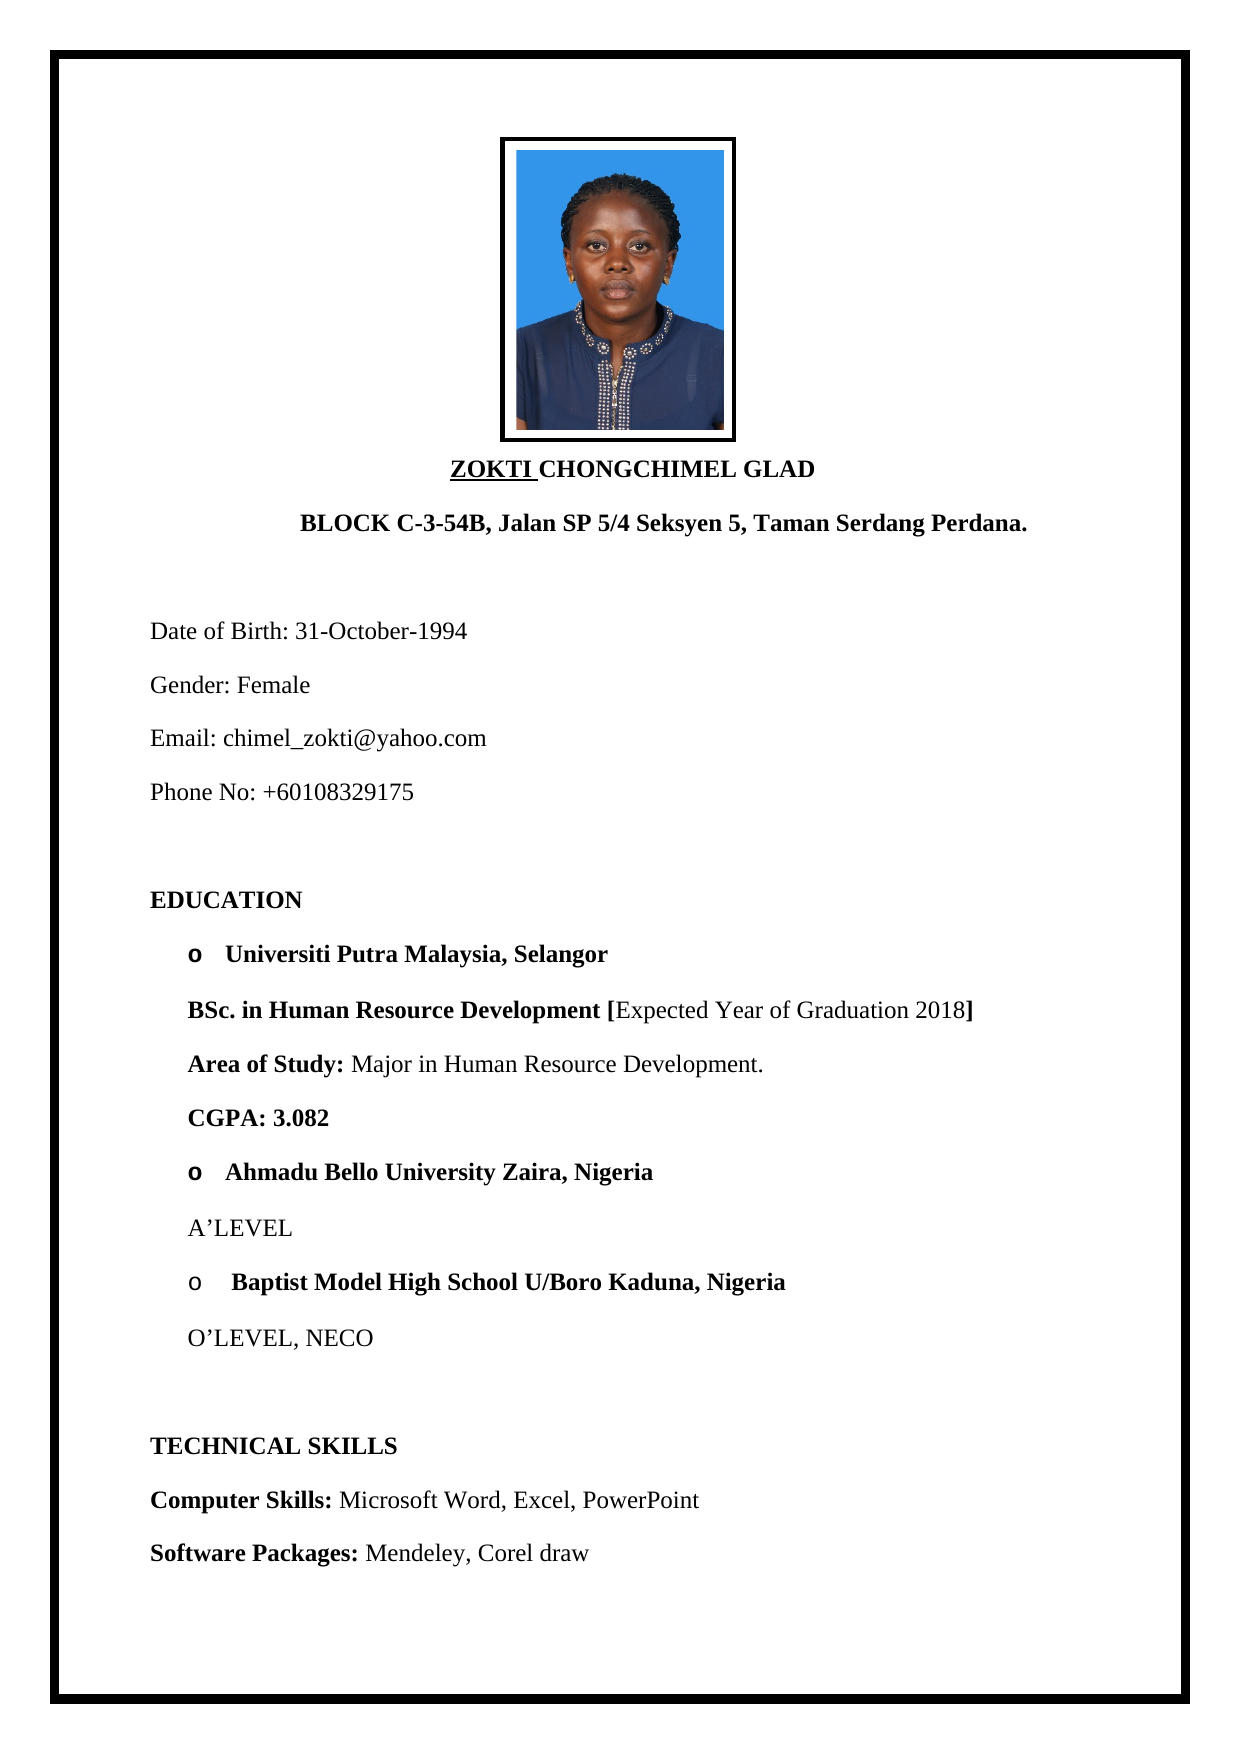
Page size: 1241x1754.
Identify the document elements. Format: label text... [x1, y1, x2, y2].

list Universiti Putra Malaysia, Selangor [187, 939, 1090, 970]
text Software Packages: Mendeley, Corel draw [150, 1538, 1090, 1567]
text A’LEVEL [187, 1213, 1090, 1242]
text Phone No: +60108329175 [150, 777, 1090, 806]
text Date of Birth: 31-October-1994 [150, 616, 1090, 644]
text BSc. in Human Resource Development [Expected Year of Graduation 2018] [187, 995, 1090, 1024]
list Ahmadu Bello University Zaira, Nigeria [187, 1157, 1090, 1188]
text O’LEVEL, NECO [187, 1323, 1090, 1352]
text TECHNICAL SKILLS [150, 1431, 1090, 1459]
text Email: chimel_zokti@yahoo.com [150, 723, 1090, 752]
text Area of Study: Major in Human Resource Development. [187, 1049, 1090, 1078]
text CGPA: 3.082 [187, 1103, 1090, 1132]
text ZOKTI CHONGCHIMEL GLAD [375, 454, 1090, 483]
text Gender: Female [150, 670, 1090, 698]
list Baptist Model High School U/Boro Kaduna, Nigeria [187, 1267, 1090, 1298]
text BLOCK C-3-54B, Jalan SP 5/4 Seksyen 5, Taman Serdang Perdana. [225, 508, 1090, 537]
picture [516, 150, 724, 430]
text EDUCATION [150, 885, 1090, 914]
text Computer Skills: Microsoft Word, Excel, PowerPoint [150, 1485, 1090, 1513]
